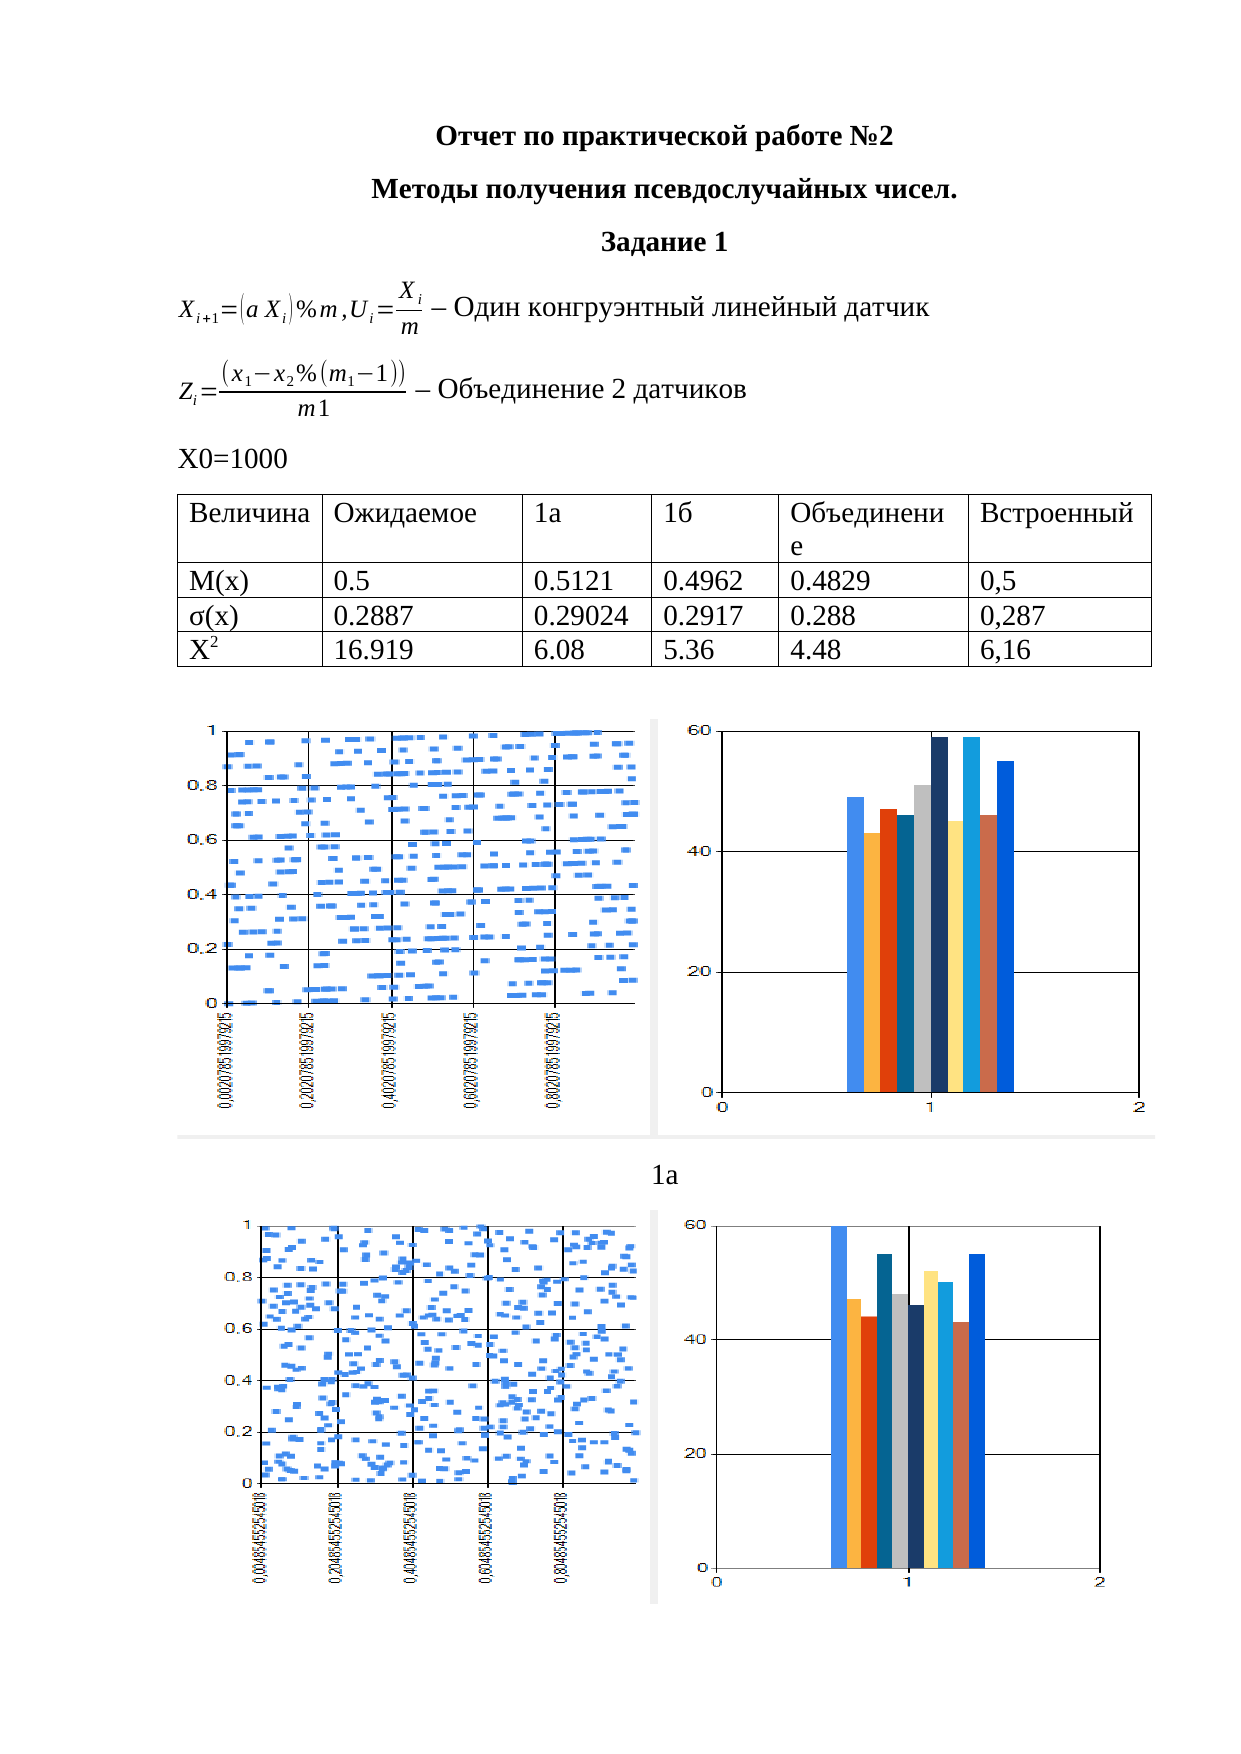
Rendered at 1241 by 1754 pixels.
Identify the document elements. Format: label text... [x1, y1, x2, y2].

table_cell 6.08 [523, 632, 651, 666]
text – Один конгруэнтный линейный датчик [177, 277, 1152, 339]
text 1а [177, 1157, 1152, 1191]
table_cell 0.2917 [652, 598, 778, 631]
table_cell 0,5 [969, 563, 1151, 597]
table_cell 6,16 [969, 632, 1151, 666]
text X0=1000 [177, 441, 1152, 474]
table_cell 0,287 [969, 598, 1151, 631]
table_cell 0.4962 [652, 563, 778, 597]
table_header Ожидаемое [323, 495, 522, 562]
picture [177, 719, 1156, 1139]
table_cell 0.288 [779, 598, 968, 631]
text Задание 1 [177, 224, 1152, 257]
text Методы получения псевдослучайных чисел. [177, 171, 1152, 204]
text Отчет по практической работе №2 [177, 118, 1152, 152]
table_cell 0.4829 [779, 563, 968, 597]
table_cell 16.919 [323, 632, 522, 666]
table_header Встроенный [969, 495, 1151, 562]
text – Объединение 2 датчиков [177, 358, 1152, 422]
table_header 1а [523, 495, 651, 562]
table_cell X2 [178, 632, 322, 666]
table_cell M(x) [178, 563, 322, 597]
table_cell 0.5 [323, 563, 522, 597]
picture [217, 1210, 1112, 1604]
table_cell 0.2887 [323, 598, 522, 631]
table_cell 0.5121 [523, 563, 651, 597]
table_header 1б [652, 495, 778, 562]
table_cell σ(x) [178, 598, 322, 631]
table_header Величина [178, 495, 322, 562]
table_cell 0.29024 [523, 598, 651, 631]
table_cell 5.36 [652, 632, 778, 666]
table_cell 4.48 [779, 632, 968, 666]
table_header Объединение [779, 495, 968, 562]
